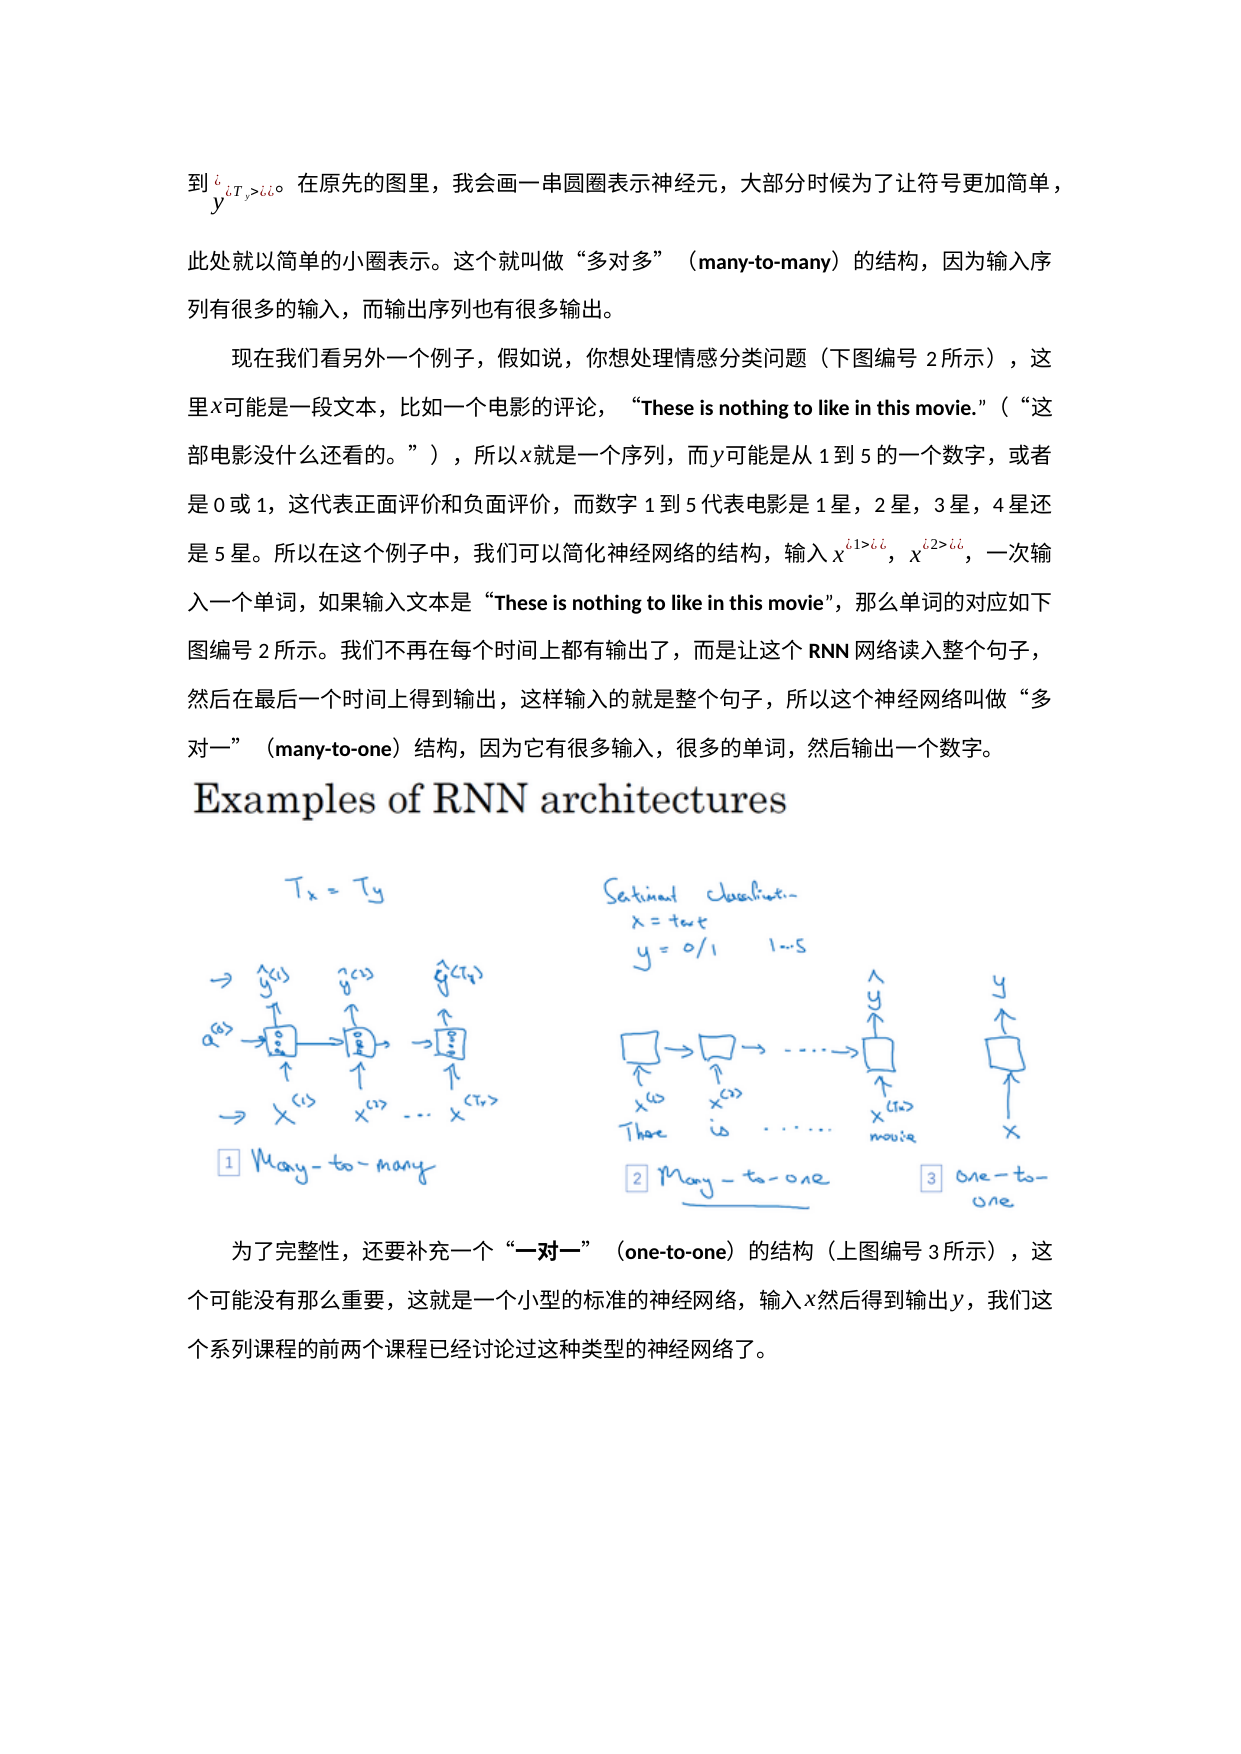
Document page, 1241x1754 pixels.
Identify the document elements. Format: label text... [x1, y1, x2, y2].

text 现在我们看另外一个例子，假如说，你想处理情感分类问题（下图编号2所示），这里可能是一段文本，比如一个电影的评论，“These is nothing to like in this movie.”（“这部电影没什么还看的。”），所以就是一个序列，而可能是从1到5的一个数字，或者是0或1，这代表正面评价和负面评价，而数字1到5代表电影是1星，2星，3星，4星还是5星。所以在这个例子中，我们可以简化神经网络的结构，输入，，一次输入一个单词，如果输入文本是“These is nothing to like in this movie”，那么单词的对应如下图编号2所示。我们不再在每个时间上都有输出了，而是让这个RNN网络读入整个句子，然后在最后一个时间上得到输出，这样输入的就是整个句子，所以这个神经网络叫做“多对一”（many-to-one）结构，因为它有很多输入，很多的单词，然后输出一个数字。 [187, 340, 1053, 763]
picture [187, 778, 1052, 1218]
text 为了完整性，还要补充一个“一对一”（one-to-one）的结构（上图编号3所示），这个可能没有那么重要，这就是一个小型的标准的神经网络，输入然后得到输出，我们这个系列课程的前两个课程已经讨论过这种类型的神经网络了。 [187, 1234, 1053, 1364]
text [187, 162, 1053, 324]
